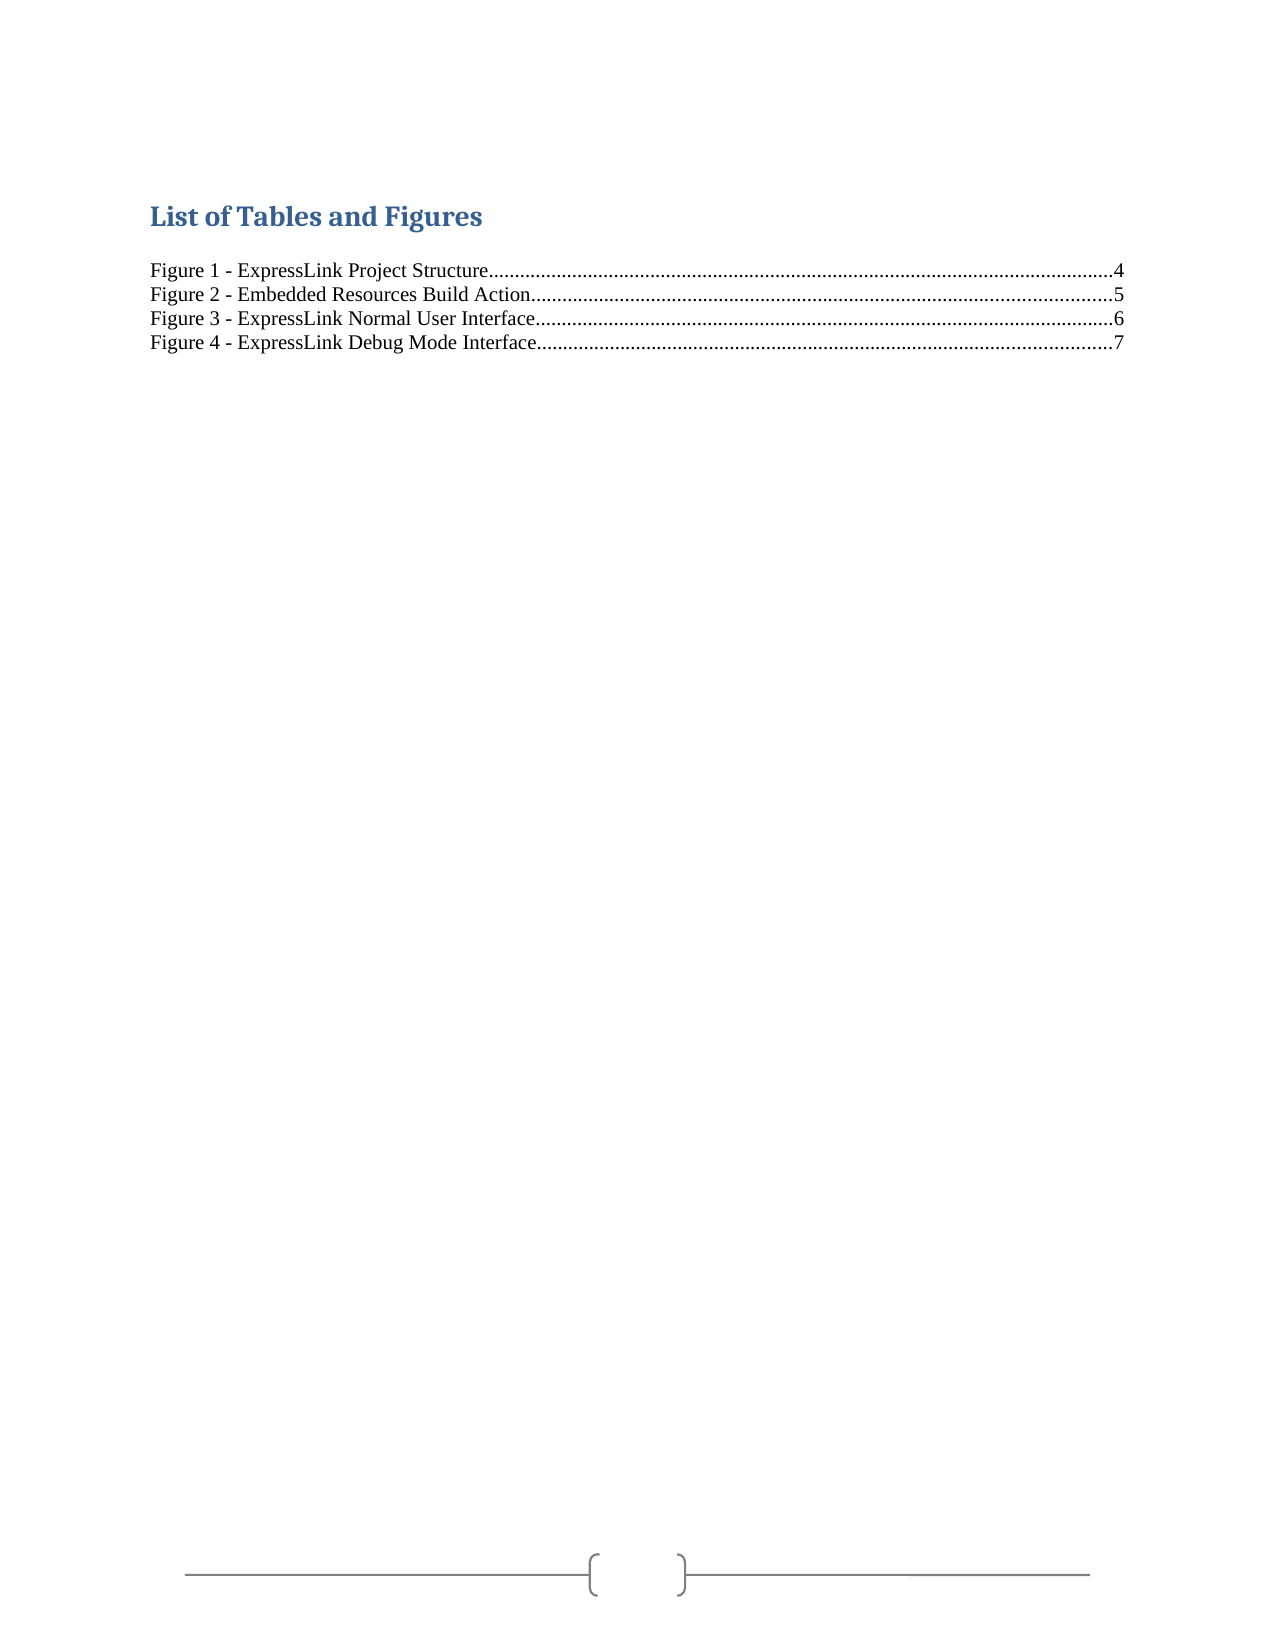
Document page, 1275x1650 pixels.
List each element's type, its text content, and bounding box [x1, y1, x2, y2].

text Figure 1 - ExpressLink Project Structure 4 [150, 258, 1125, 282]
text Figure 3 - ExpressLink Normal User Interface 6 [150, 306, 1125, 330]
text Figure 4 - ExpressLink Debug Mode Interface 7 [150, 330, 1125, 354]
text Figure 2 - Embedded Resources Build Action 5 [150, 282, 1125, 306]
subtitle List of Tables and Figures [150, 200, 1125, 233]
